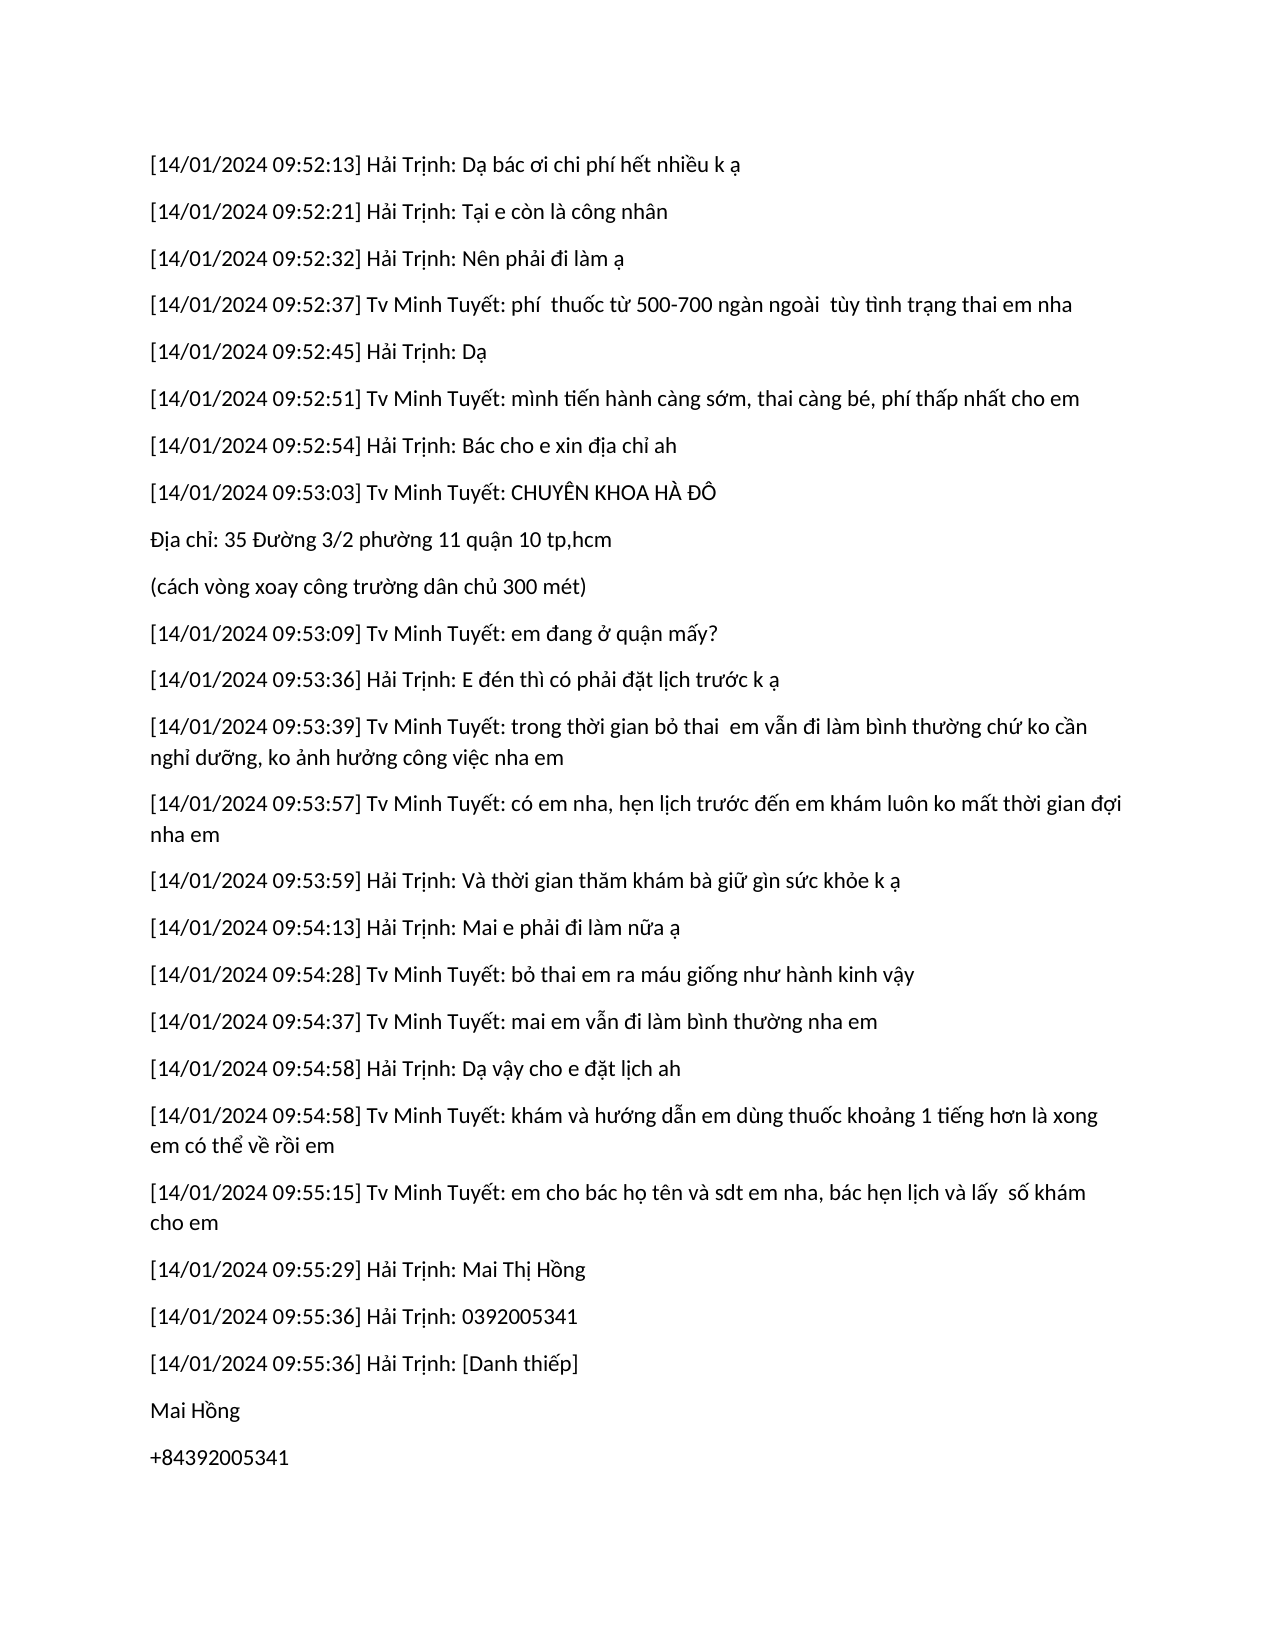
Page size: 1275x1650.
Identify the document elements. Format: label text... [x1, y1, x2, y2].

text [14/01/2024 09:55:36] Hải Trịnh: [Danh thiếp] [150, 1349, 1125, 1377]
text [14/01/2024 09:55:15] Tv Minh Tuyết: em cho bác họ tên và sdt em nha, bác hẹn lịch và lấy số khám cho em [150, 1178, 1125, 1236]
text [14/01/2024 09:53:09] Tv Minh Tuyết: em đang ở quận mấy? [150, 619, 1125, 647]
text (cách vòng xoay công trường dân chủ 300 mét) [150, 572, 1125, 600]
text [14/01/2024 09:53:59] Hải Trịnh: Và thời gian thăm khám bà giữ gìn sức khỏe k ạ [150, 867, 1125, 895]
text [14/01/2024 09:52:51] Tv Minh Tuyết: mình tiến hành càng sớm, thai càng bé, phí thấp nhất cho em [150, 384, 1125, 412]
text +84392005341 [150, 1443, 1125, 1471]
text [14/01/2024 09:52:21] Hải Trịnh: Tại e còn là công nhân [150, 197, 1125, 225]
text [14/01/2024 09:54:58] Tv Minh Tuyết: khám và hướng dẫn em dùng thuốc khoảng 1 tiếng hơn là xong em có thể về rồi em [150, 1101, 1125, 1159]
text [14/01/2024 09:52:13] Hải Trịnh: Dạ bác ơi chi phí hết nhiều k ạ [150, 150, 1125, 178]
text [14/01/2024 09:54:13] Hải Trịnh: Mai e phải đi làm nữa ạ [150, 913, 1125, 942]
text [14/01/2024 09:53:03] Tv Minh Tuyết: CHUYÊN KHOA HÀ ĐÔ [150, 478, 1125, 506]
text [14/01/2024 09:53:36] Hải Trịnh: E đén thì có phải đặt lịch trước k ạ [150, 666, 1125, 694]
text Mai Hồng [150, 1396, 1125, 1424]
text [14/01/2024 09:54:28] Tv Minh Tuyết: bỏ thai em ra máu giống như hành kinh vậy [150, 960, 1125, 988]
text [14/01/2024 09:53:39] Tv Minh Tuyết: trong thời gian bỏ thai em vẫn đi làm bình thường chứ ko cần nghỉ dưỡng, ko ảnh hưởng công việc nha em [150, 712, 1125, 771]
text [14/01/2024 09:55:29] Hải Trịnh: Mai Thị Hồng [150, 1255, 1125, 1283]
text [14/01/2024 09:54:37] Tv Minh Tuyết: mai em vẫn đi làm bình thường nha em [150, 1007, 1125, 1035]
text [14/01/2024 09:53:57] Tv Minh Tuyết: có em nha, hẹn lịch trước đến em khám luôn ko mất thời gian đợi nha em [150, 789, 1125, 848]
text [14/01/2024 09:52:32] Hải Trịnh: Nên phải đi làm ạ [150, 244, 1125, 272]
text [14/01/2024 09:54:58] Hải Trịnh: Dạ vậy cho e đặt lịch ah [150, 1054, 1125, 1082]
text Địa chỉ: 35 Đường 3/2 phường 11 quận 10 tp,hcm [150, 525, 1125, 553]
text [14/01/2024 09:52:45] Hải Trịnh: Dạ [150, 337, 1125, 366]
text [14/01/2024 09:52:54] Hải Trịnh: Bác cho e xin địa chỉ ah [150, 431, 1125, 459]
text [14/01/2024 09:52:37] Tv Minh Tuyết: phí thuốc từ 500-700 ngàn ngoài tùy tình trạng thai em nha [150, 291, 1125, 319]
text [14/01/2024 09:55:36] Hải Trịnh: 0392005341 [150, 1302, 1125, 1330]
